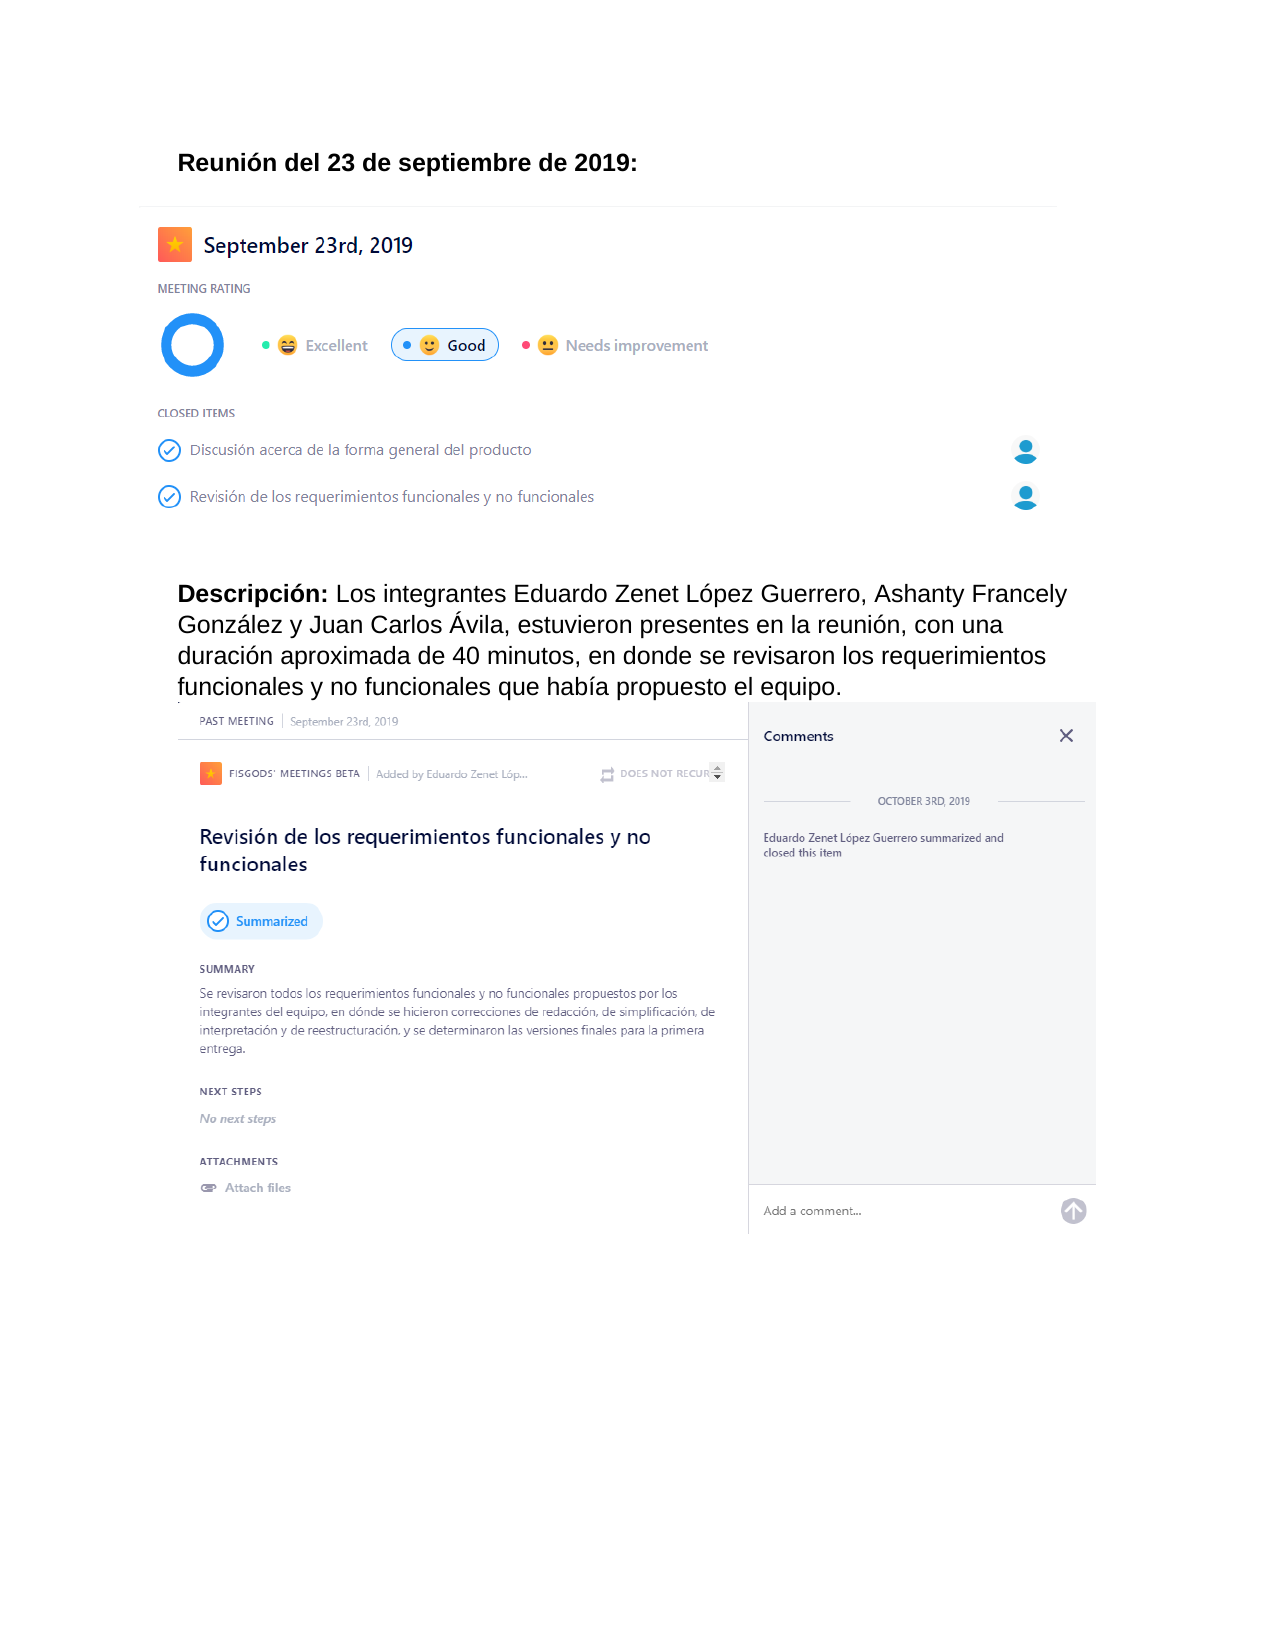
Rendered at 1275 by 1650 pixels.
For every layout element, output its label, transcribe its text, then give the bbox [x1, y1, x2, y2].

picture [177, 702, 1095, 1233]
text Reunión del 23 de septiembre de 2019: [177, 148, 1098, 176]
picture [138, 206, 1056, 532]
